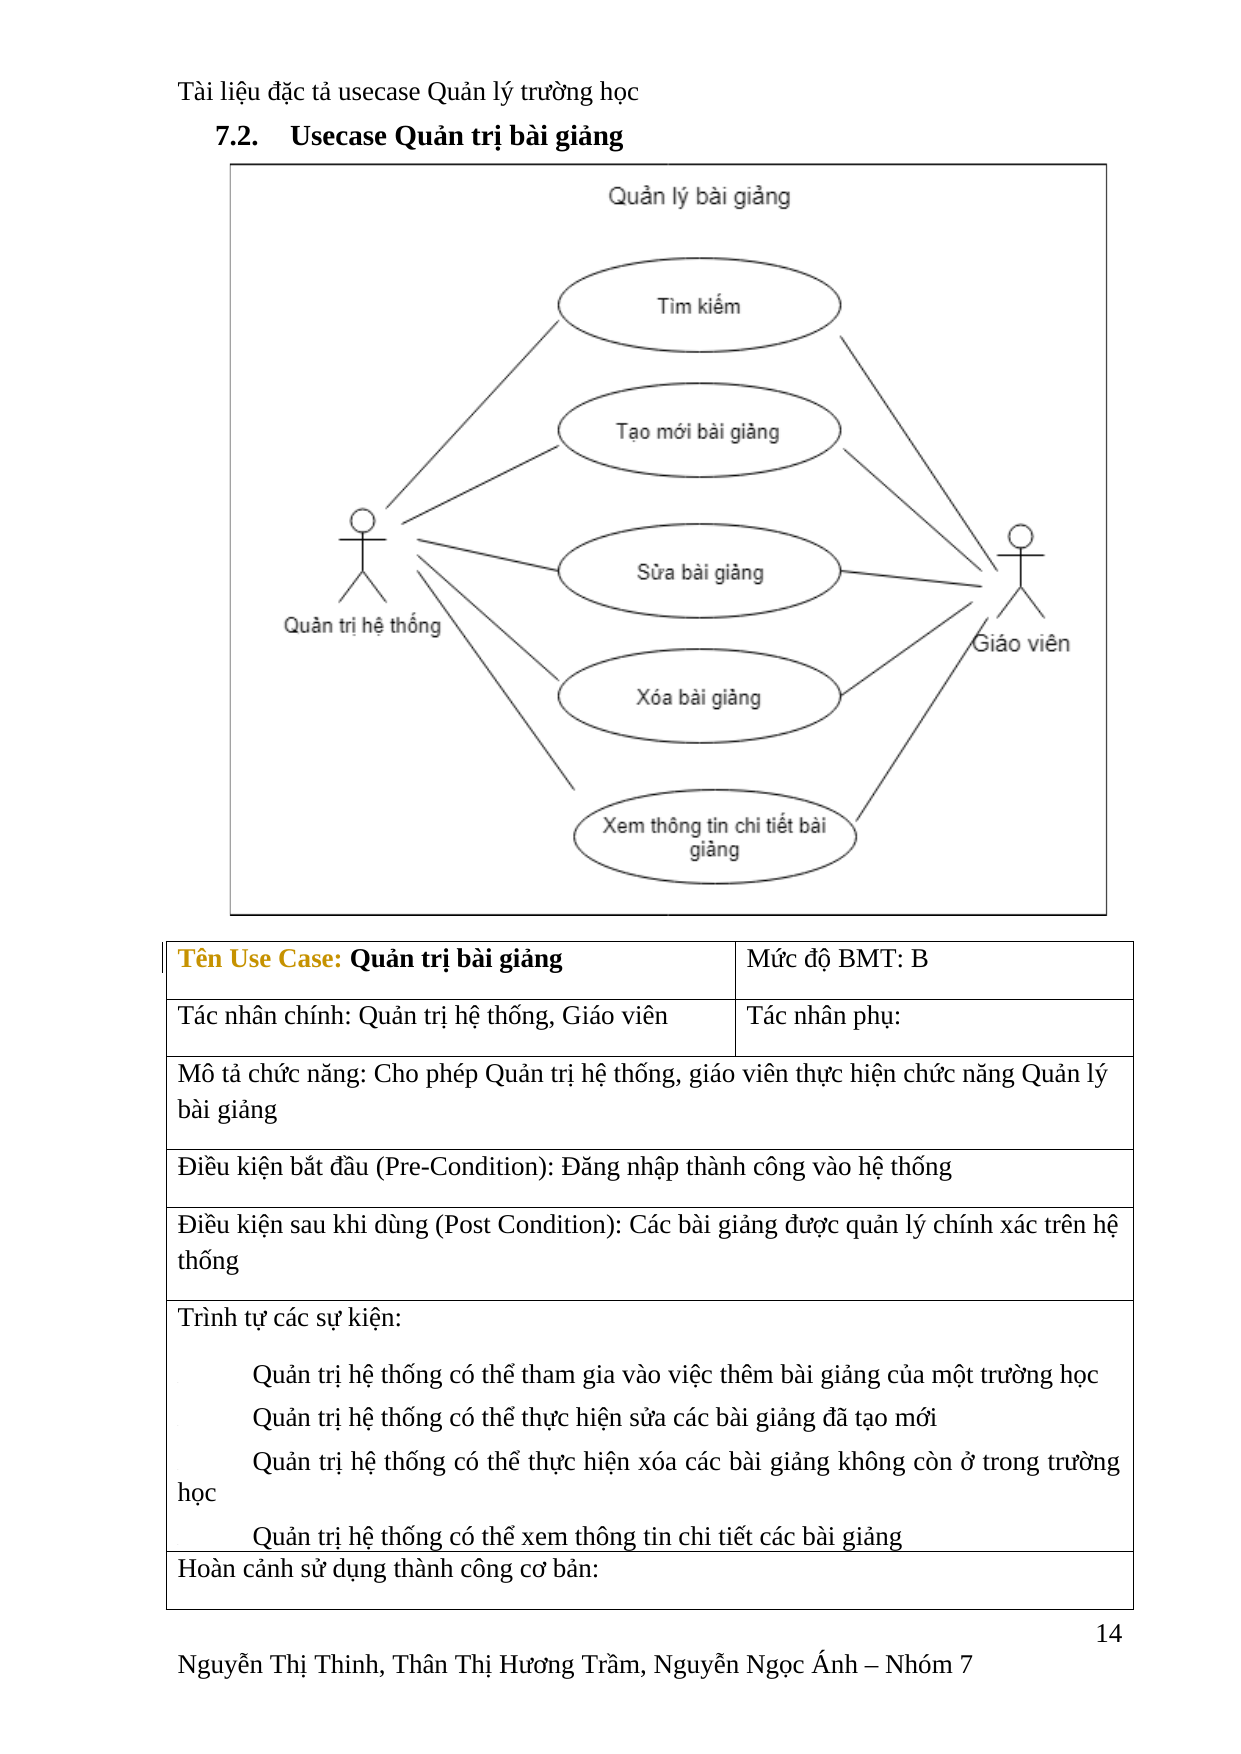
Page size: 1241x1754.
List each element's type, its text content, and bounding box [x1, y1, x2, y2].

subtitle Usecase Quản trị bài giảng [215, 118, 1122, 152]
table_cell Tác nhân chính: Quản trị hệ thống, Giáo viên [167, 1000, 735, 1056]
table_cell Trình tự các sự kiện: Quản trị hệ thống có thể tham gia vào việc thêm bài giảng của một trường học Quản trị hệ thống có thể thực hiện sửa các bài giảng đã tạo mới Quản trị hệ thống có thể thực hiện xóa các bài giảng không còn ở trong trường học Quản trị hệ thống có thể xem thông tin chi tiết các bài giảng [167, 1301, 1133, 1551]
table_cell Điều kiện sau khi dùng (Post Condition): Các bài giảng được quản lý chính xác trên hệ thống [167, 1208, 1133, 1300]
picture [229, 156, 1108, 916]
table_cell Mô tả chức năng: Cho phép Quản trị hệ thống, giáo viên thực hiện chức năng Quản lý bài giảng [167, 1057, 1133, 1149]
table_header Mức độ BMT: B [736, 942, 1133, 998]
table_header Tên Use Case: Quản trị bài giảng [167, 942, 735, 998]
table_cell Điều kiện bắt đầu (Pre-Condition): Đăng nhập thành công vào hệ thống [167, 1150, 1133, 1207]
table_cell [167, 1552, 1133, 1609]
table_cell Tác nhân phụ: [736, 1000, 1133, 1056]
